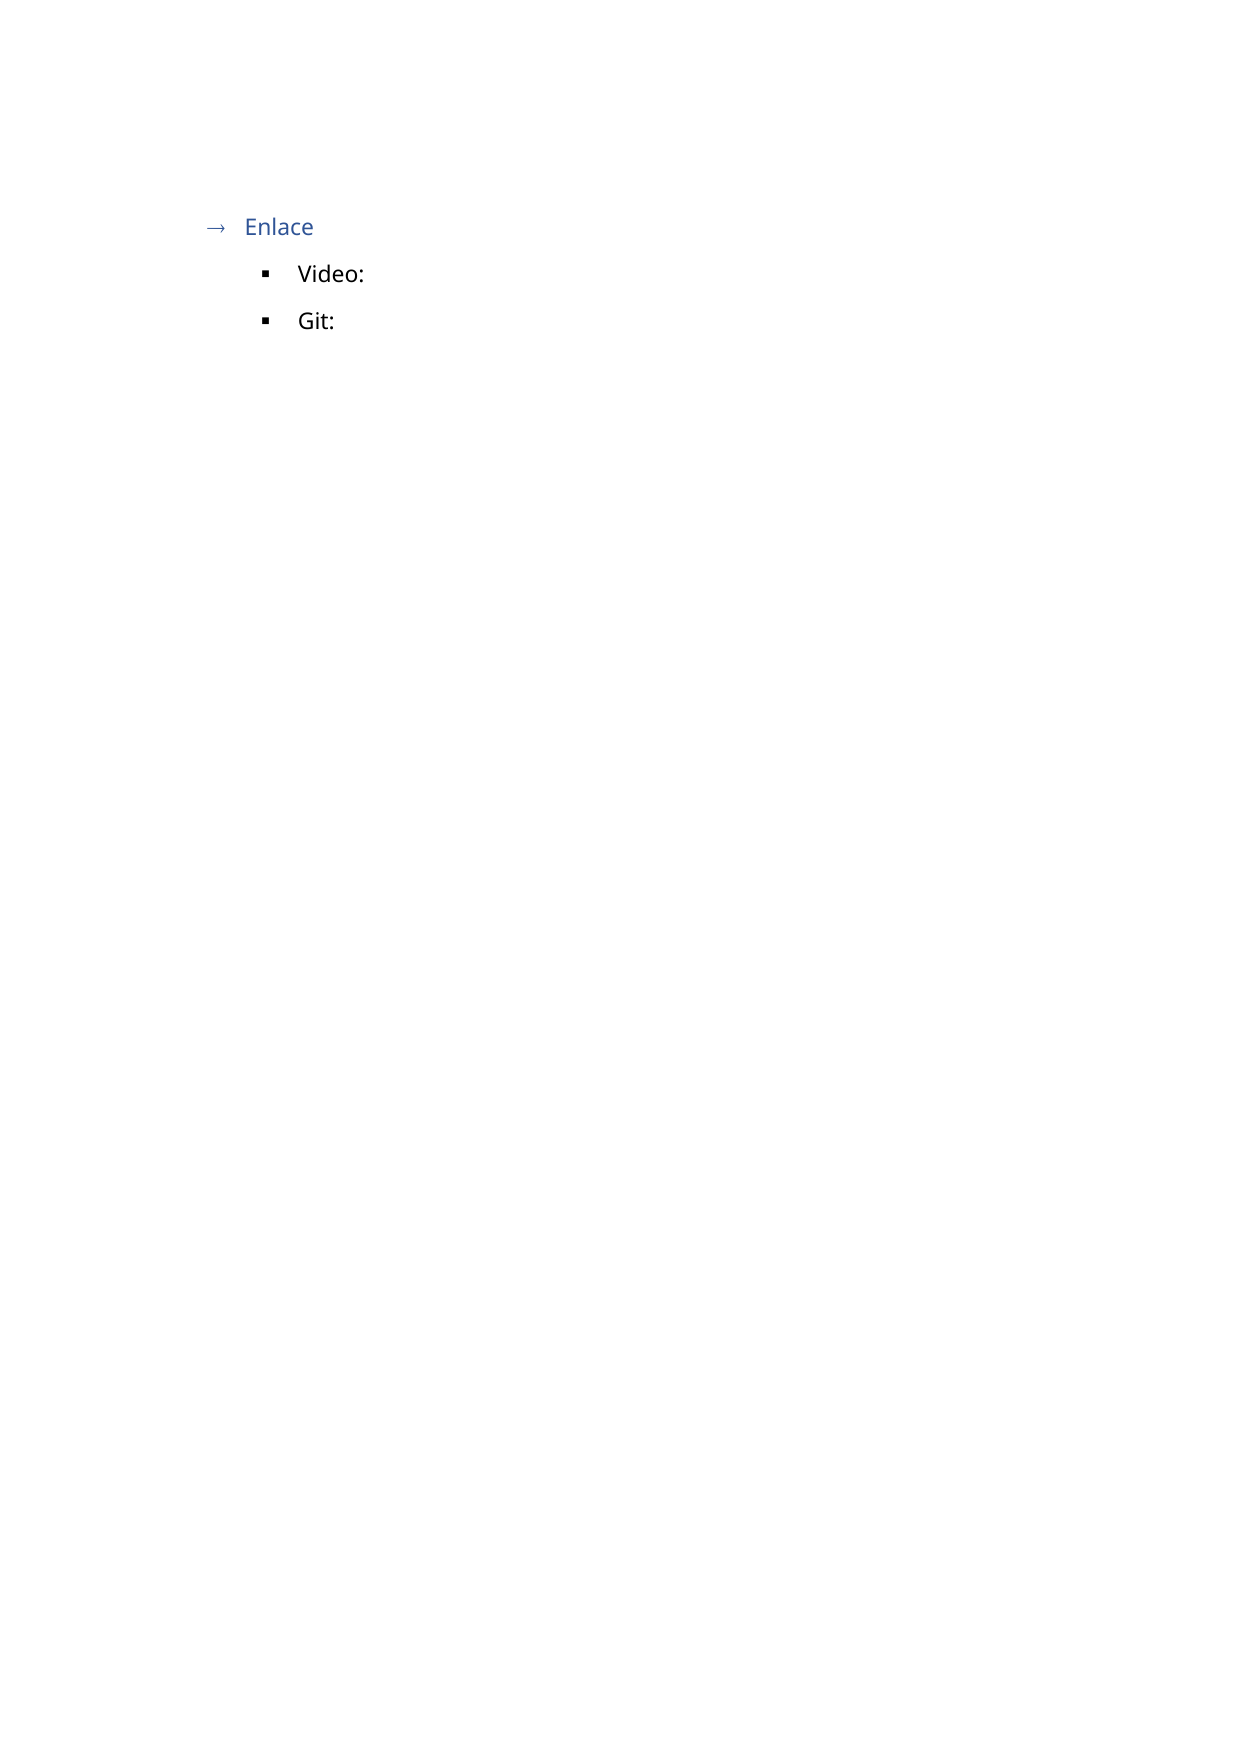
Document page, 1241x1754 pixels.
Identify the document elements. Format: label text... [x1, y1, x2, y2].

subtitle Enlace [207, 211, 1063, 242]
list Git: [260, 305, 1063, 336]
list Video: [260, 258, 1063, 289]
